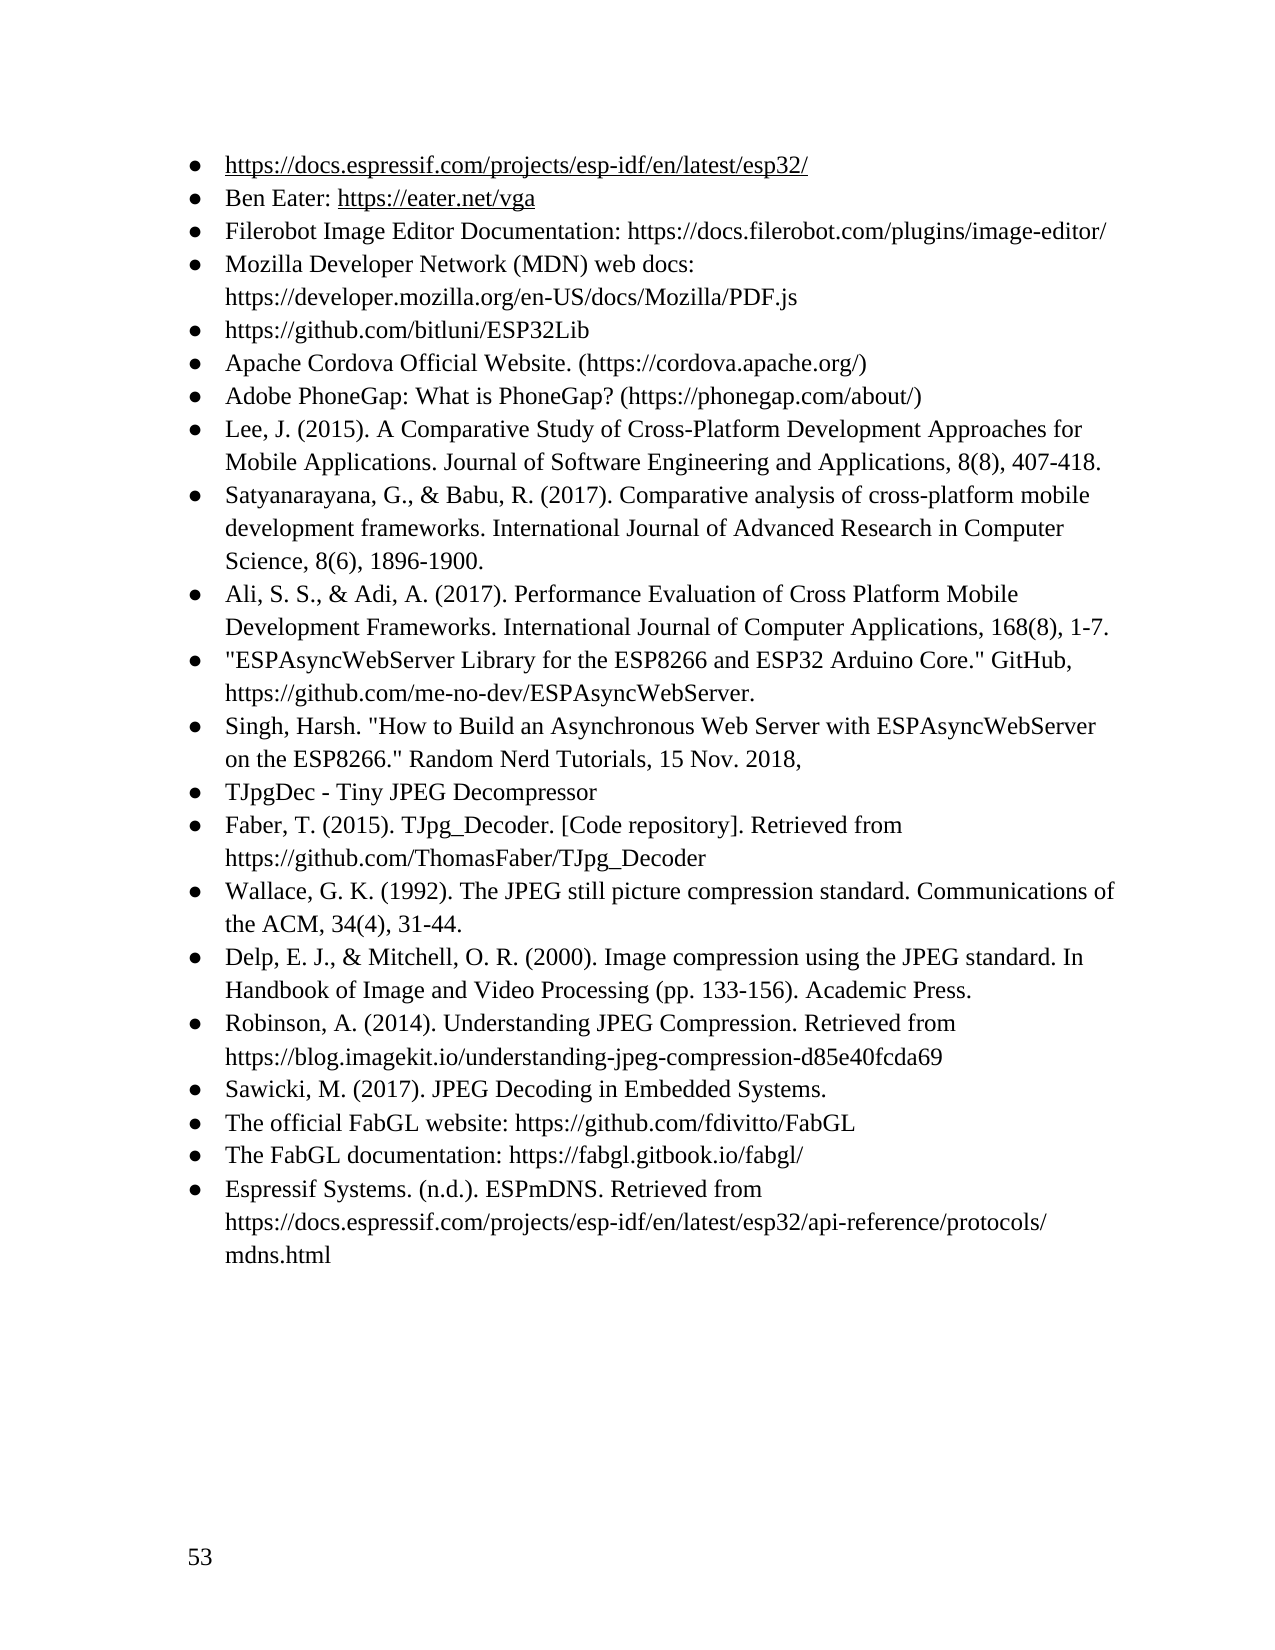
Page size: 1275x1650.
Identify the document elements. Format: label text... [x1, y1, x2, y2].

list Sawicki, M. (2017). JPEG Decoding in Embedded Systems. [187, 1074, 1125, 1103]
list TJpgDec - Tiny JPEG Decompressor [187, 777, 1125, 806]
list Espressif Systems. (n.d.). ESPmDNS. Retrieved from https://docs.espressif.com/projects/esp-idf/en/latest/esp32/api-reference/protocols/mdns.html [187, 1174, 1125, 1268]
list Faber, T. (2015). TJpg_Decoder. [Code repository]. Retrieved from https://github.com/ThomasFaber/TJpg_Decoder [187, 810, 1125, 872]
list Apache Cordova Official Website. (https://cordova.apache.org/) [187, 348, 1125, 377]
list Adobe PhoneGap: What is PhoneGap? (https://phonegap.com/about/) [187, 381, 1125, 410]
list Wallace, G. K. (1992). The JPEG still picture compression standard. Communications of the ACM, 34(4), 31-44. [187, 876, 1125, 938]
list Robinson, A. (2014). Understanding JPEG Compression. Retrieved from https://blog.imagekit.io/understanding-jpeg-compression-d85e40fcda69 [187, 1008, 1125, 1070]
list https://github.com/bitluni/ESP32Lib [187, 315, 1125, 344]
list https://docs.espressif.com/projects/esp-idf/en/latest/esp32/ [187, 150, 1125, 179]
list The FabGL documentation: https://fabgl.gitbook.io/fabgl/ [187, 1141, 1125, 1169]
list Filerobot Image Editor Documentation: https://docs.filerobot.com/plugins/image-editor/ [187, 216, 1125, 245]
list The official FabGL website: https://github.com/fdivitto/FabGL [187, 1108, 1125, 1136]
list Singh, Harsh. "How to Build an Asynchronous Web Server with ESPAsyncWebServer on the ESP8266." Random Nerd Tutorials, 15 Nov. 2018, [187, 711, 1125, 773]
list Satyanarayana, G., & Babu, R. (2017). Comparative analysis of cross-platform mobile development frameworks. International Journal of Advanced Research in Computer Science, 8(6), 1896-1900. [187, 480, 1125, 575]
list Mozilla Developer Network (MDN) web docs: https://developer.mozilla.org/en-US/docs/Mozilla/PDF.js [187, 249, 1125, 311]
list Ben Eater: https://eater.net/vga [187, 183, 1125, 212]
list Ali, S. S., & Adi, A. (2017). Performance Evaluation of Cross Platform Mobile Development Frameworks. International Journal of Computer Applications, 168(8), 1-7. [187, 579, 1125, 641]
list Delp, E. J., & Mitchell, O. R. (2000). Image compression using the JPEG standard. In Handbook of Image and Video Processing (pp. 133-156). Academic Press. [187, 942, 1125, 1004]
list "ESPAsyncWebServer Library for the ESP8266 and ESP32 Arduino Core." GitHub, https://github.com/me-no-dev/ESPAsyncWebServer. [187, 645, 1125, 707]
list Lee, J. (2015). A Comparative Study of Cross-Platform Development Approaches for Mobile Applications. Journal of Software Engineering and Applications, 8(8), 407-418. [187, 414, 1125, 476]
